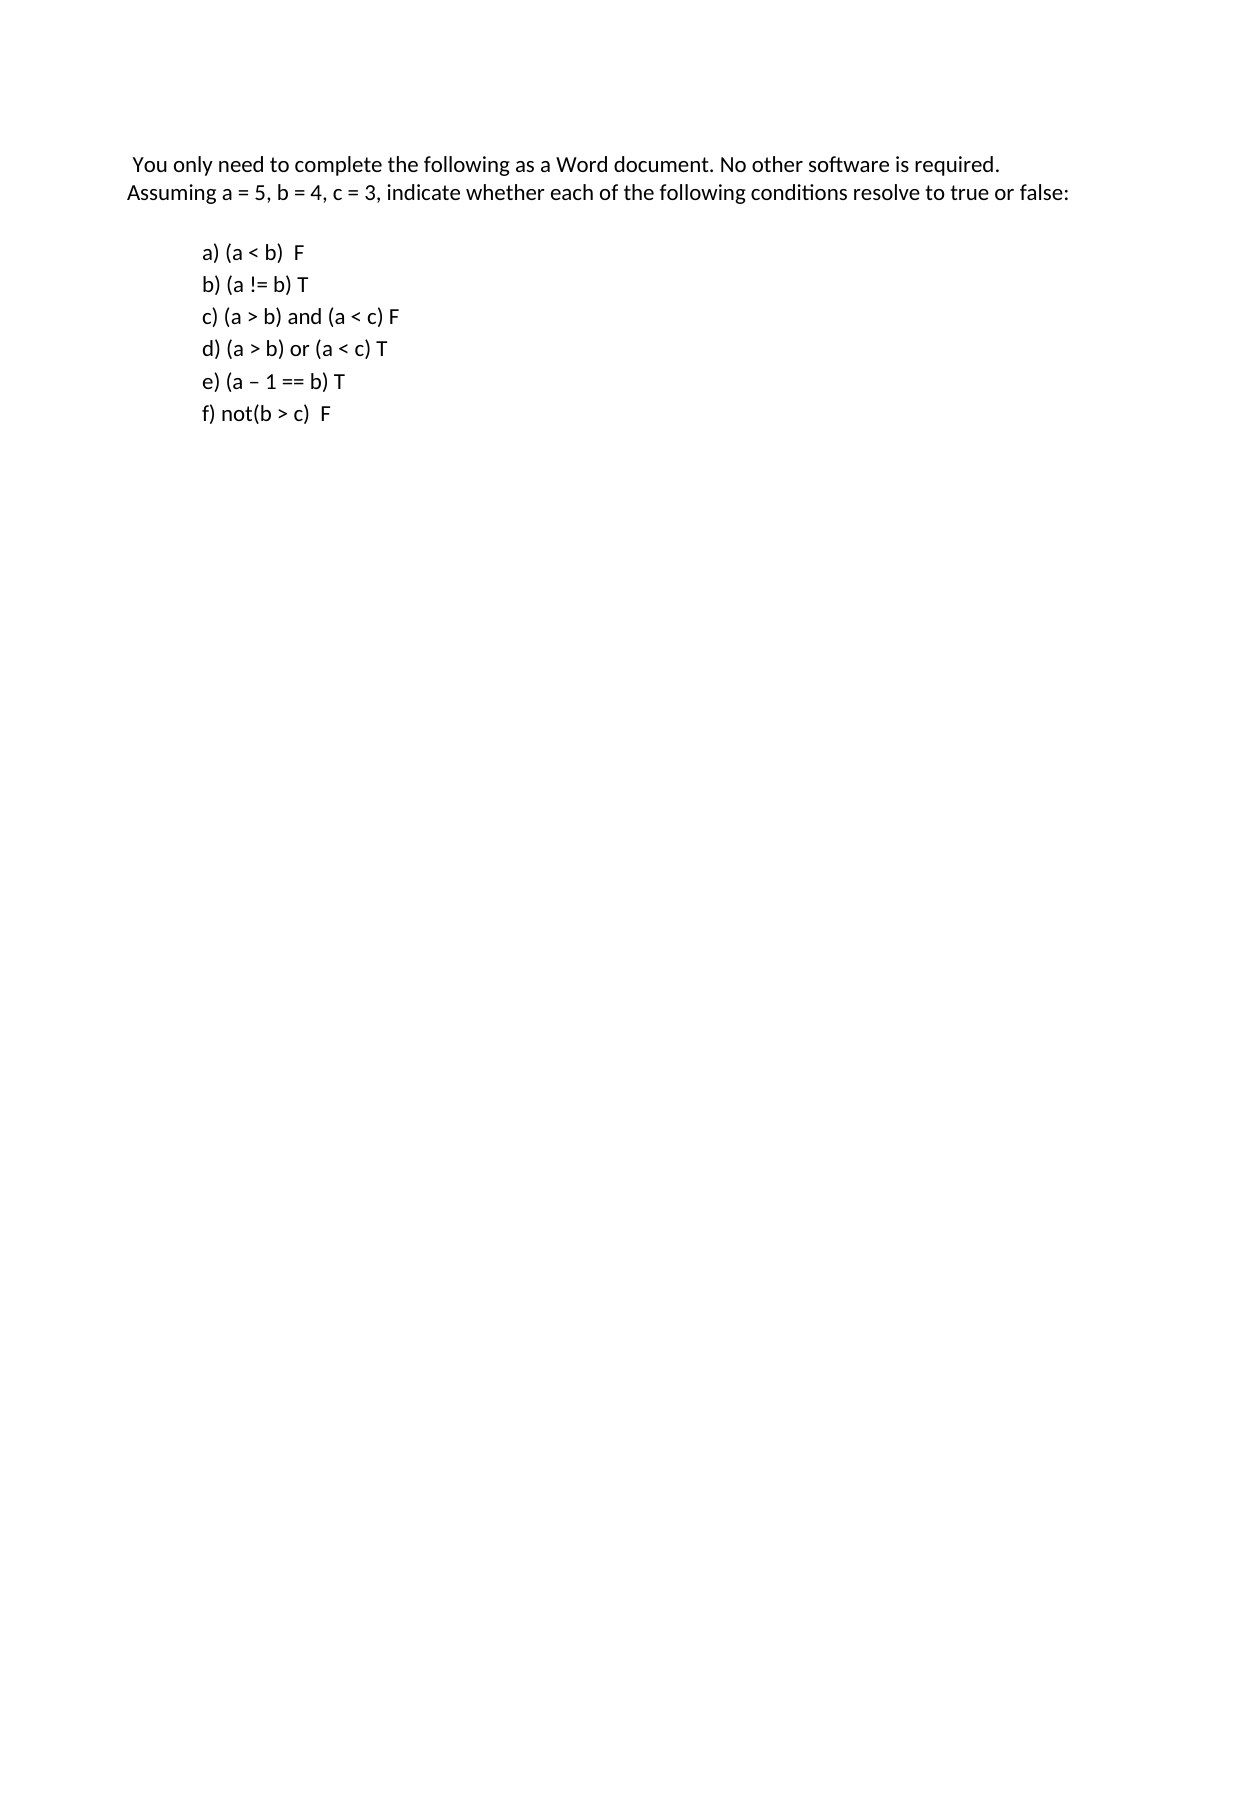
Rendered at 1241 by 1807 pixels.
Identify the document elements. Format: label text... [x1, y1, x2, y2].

list f) not(b > c) F [127, 399, 1125, 427]
list b) (a != b) T [127, 270, 1125, 298]
text Assuming a = 5, b = 4, c = 3, indicate whether each of the following conditions resolve to true or false: [127, 178, 1125, 206]
list c) (a > b) and (a < c) F [127, 302, 1125, 330]
list a) (a < b) F [127, 238, 1125, 266]
list d) (a > b) or (a < c) T [127, 334, 1125, 363]
list e) (a – 1 == b) T [127, 367, 1125, 395]
text You only need to complete the following as a Word document. No other software is required. [127, 150, 1125, 178]
